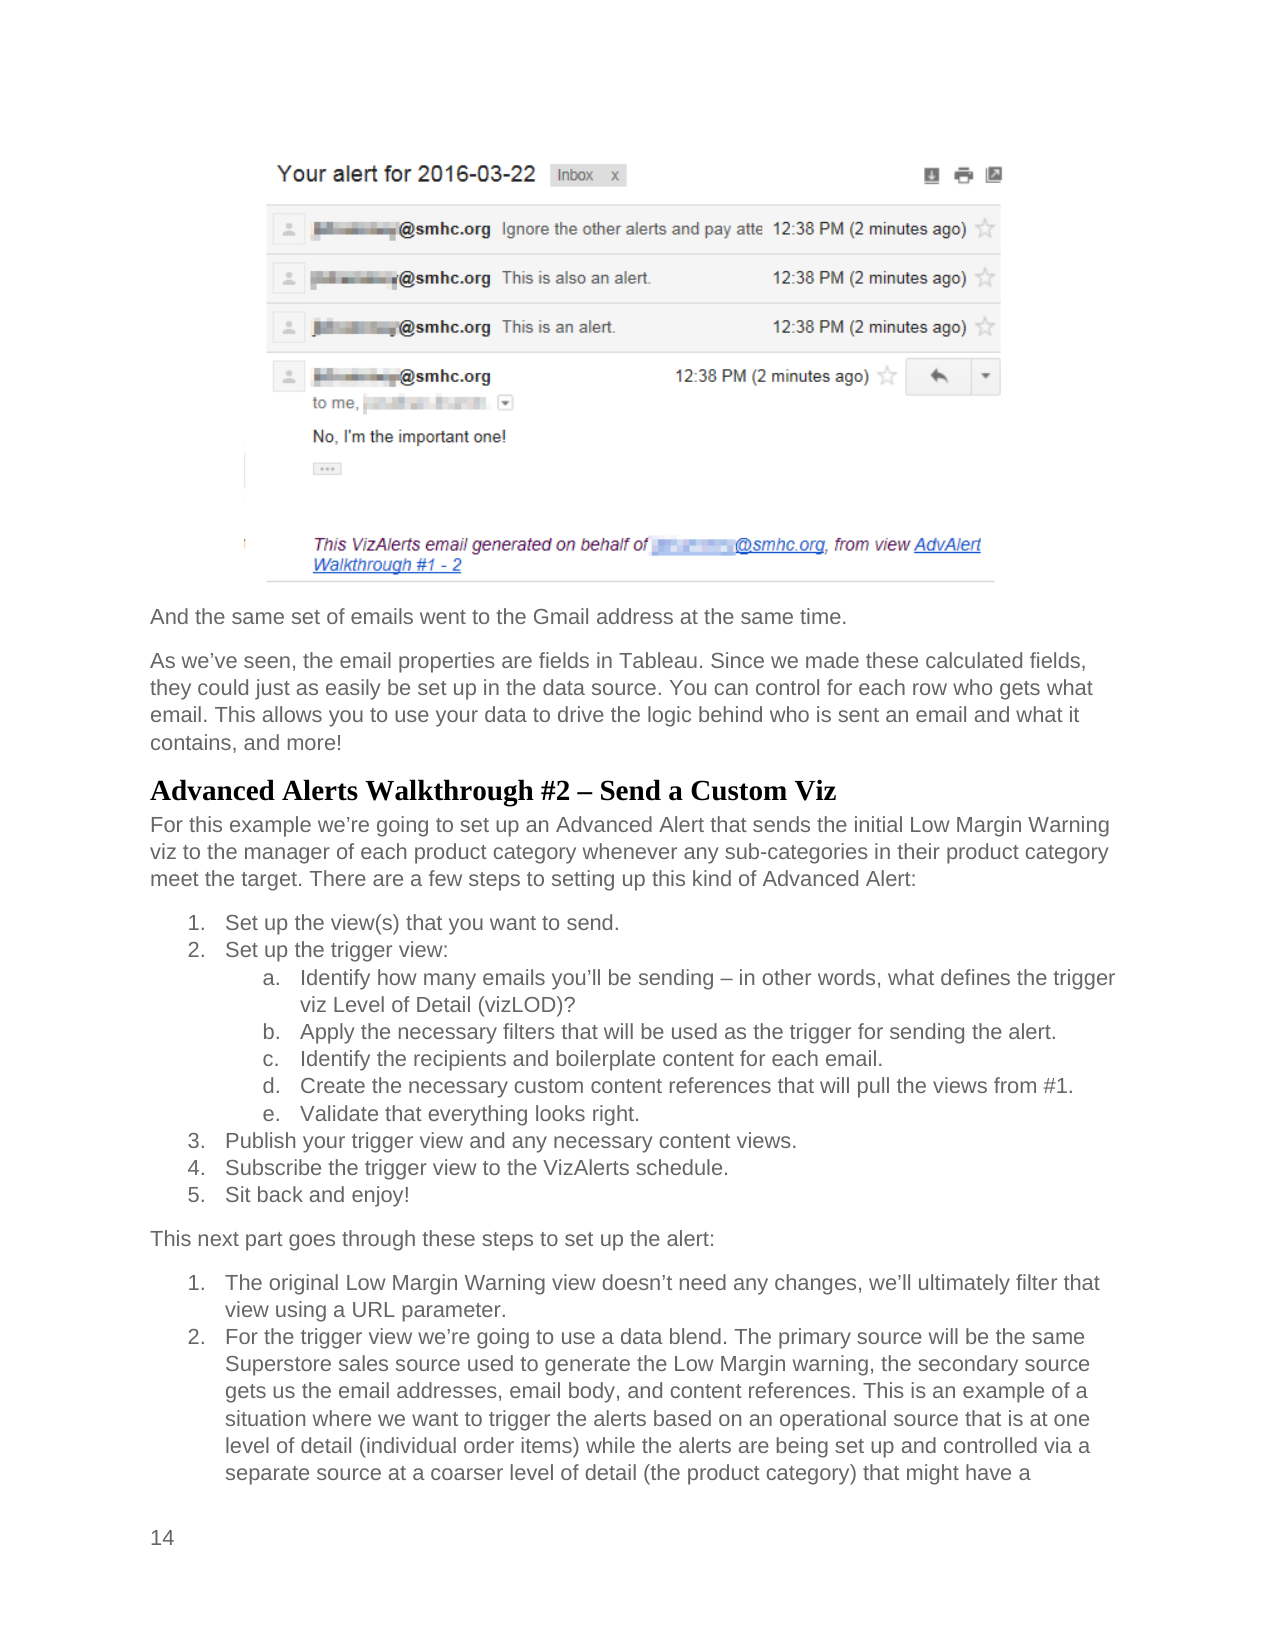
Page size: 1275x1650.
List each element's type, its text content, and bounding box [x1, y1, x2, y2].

list Subscribe the trigger view to the VizAlerts schedule. [187, 1155, 1125, 1180]
list The original Low Margin Warning view doesn’t need any changes, we’ll ultimately filter that view using a URL parameter. [187, 1270, 1125, 1322]
picture [244, 150, 1031, 586]
subtitle Advanced Alerts Walkthrough #2 – Send a Custom Viz [150, 773, 1125, 807]
text And the same set of emails went to the Gmail address at the same time. [150, 604, 1125, 629]
text As we’ve seen, the email properties are fields in Tableau. Since we made these calculated fields, they could just as easily be set up in the data source. You can control for each row who gets what email. This allows you to use your data to drive the logic behind who is sent an email and what it contains, and more! [150, 648, 1125, 754]
list Identify the recipients and boilerplate content for each email. [262, 1046, 1125, 1071]
text For this example we’re going to set up an Advanced Alert that sends the initial Low Margin Warning viz to the manager of each product category whenever any sub-categories in their product category meet the target. There are a few steps to setting up this kind of Advanced Alert: [150, 812, 1125, 891]
list Set up the view(s) that you want to send. [187, 910, 1125, 935]
list Publish your trigger view and any necessary content views. [187, 1128, 1125, 1153]
list Create the necessary custom content references that will pull the views from #1. [262, 1073, 1125, 1098]
list Identify how many emails you’ll be sending – in other words, what defines the trigger viz Level of Detail (vizLOD)? [262, 964, 1125, 1017]
list Set up the trigger view: [187, 937, 1125, 962]
list Validate that everything looks right. [262, 1100, 1125, 1126]
list Sit back and enjoy! [187, 1182, 1125, 1207]
list Apply the necessary filters that will be used as the trigger for sending the alert. [262, 1019, 1125, 1044]
text This next part goes through these steps to set up the alert: [150, 1226, 1125, 1251]
